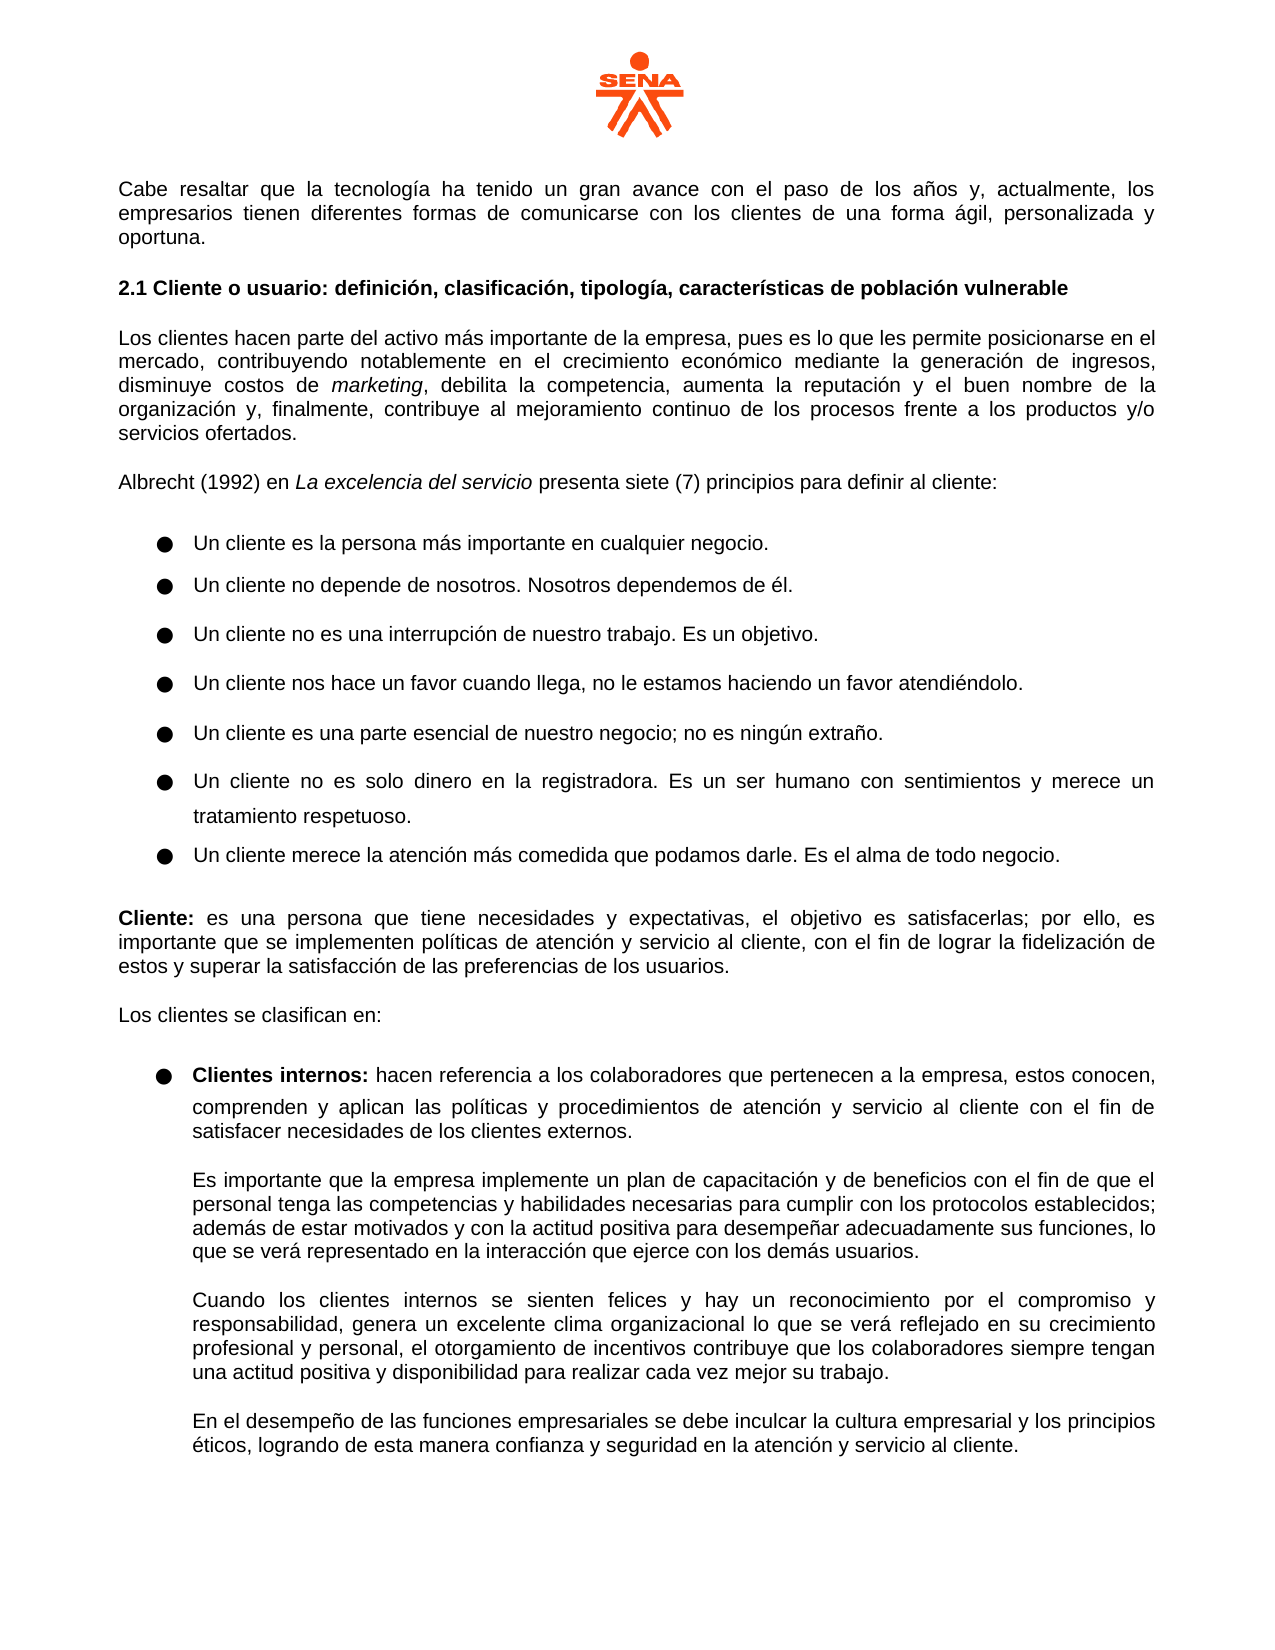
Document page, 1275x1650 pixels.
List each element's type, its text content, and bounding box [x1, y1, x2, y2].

list Un cliente nos hace un favor cuando llega, no le estamos haciendo un favor atendiéndolo. [156, 660, 1157, 703]
list Clientes internos: hacen referencia a los colaboradores que pertenecen a la empresa, estos conocen, comprenden y aplican las políticas y procedimientos de atención y servicio al cliente con el fin de satisfacer necesidades de los clientes externos. [154, 1052, 1157, 1142]
picture [585, 48, 690, 142]
list Un cliente es una parte esencial de nuestro negocio; no es ningún extraño. [156, 709, 1157, 752]
text Cabe resaltar que la tecnología ha tenido un gran avance con el paso de los años y, actualmente, los empresarios tienen diferentes formas de comunicarse con los clientes de una forma ágil, personalizada y oportuna. [118, 177, 1157, 249]
list Un cliente no es solo dinero en la registradora. Es un ser humano con sentimientos y merece un tratamiento respetuoso. [156, 758, 1157, 828]
text Los clientes se clasifican en: [118, 1003, 1157, 1027]
list Un cliente merece la atención más comedida que podamos darle. Es el alma de todo negocio. [156, 832, 1157, 874]
list Un cliente no es una interrupción de nuestro trabajo. Es un objetivo. [156, 611, 1157, 654]
text Es importante que la empresa implemente un plan de capacitación y de beneficios con el fin de que el personal tenga las competencias y habilidades necesarias para cumplir con los protocolos establecidos; además de estar motivados y con la actitud positiva para desempeñar adecuadamente sus funciones, lo que se verá representado en la interacción que ejerce con los demás usuarios. [192, 1167, 1157, 1263]
text Cliente: es una persona que tiene necesidades y expectativas, el objetivo es satisfacerlas; por ello, es importante que se implementen políticas de atención y servicio al cliente, con el fin de lograr la fidelización de estos y superar la satisfacción de las preferencias de los usuarios. [118, 906, 1157, 978]
list Un cliente es la persona más importante en cualquier negocio. [156, 519, 1157, 562]
list Un cliente no depende de nosotros. Nosotros dependemos de él. [156, 562, 1157, 604]
text En el desempeño de las funciones empresariales se debe inculcar la cultura empresarial y los principios éticos, logrando de esta manera confianza y seguridad en la atención y servicio al cliente. [192, 1409, 1157, 1457]
text Los clientes hacen parte del activo más importante de la empresa, pues es lo que les permite posicionarse en el mercado, contribuyendo notablemente en el crecimiento económico mediante la generación de ingresos, disminuye costos de marketing, debilita la competencia, aumenta la reputación y el buen nombre de la organización y, finalmente, contribuye al mejoramiento continuo de los procesos frente a los productos y/o servicios ofertados. [118, 325, 1157, 445]
text Cuando los clientes internos se sienten felices y hay un reconocimiento por el compromiso y responsabilidad, genera un excelente clima organizacional lo que se verá reflejado en su crecimiento profesional y personal, el otorgamiento de incentivos contribuye que los colaboradores siempre tengan una actitud positiva y disponibilidad para realizar cada vez mejor su trabajo. [192, 1288, 1157, 1384]
text Albrecht (1992) en La excelencia del servicio presenta siete (7) principios para definir al cliente: [118, 470, 1157, 494]
text 2.1 Cliente o usuario: definición, clasificación, tipología, características de población vulnerable [118, 274, 1157, 300]
